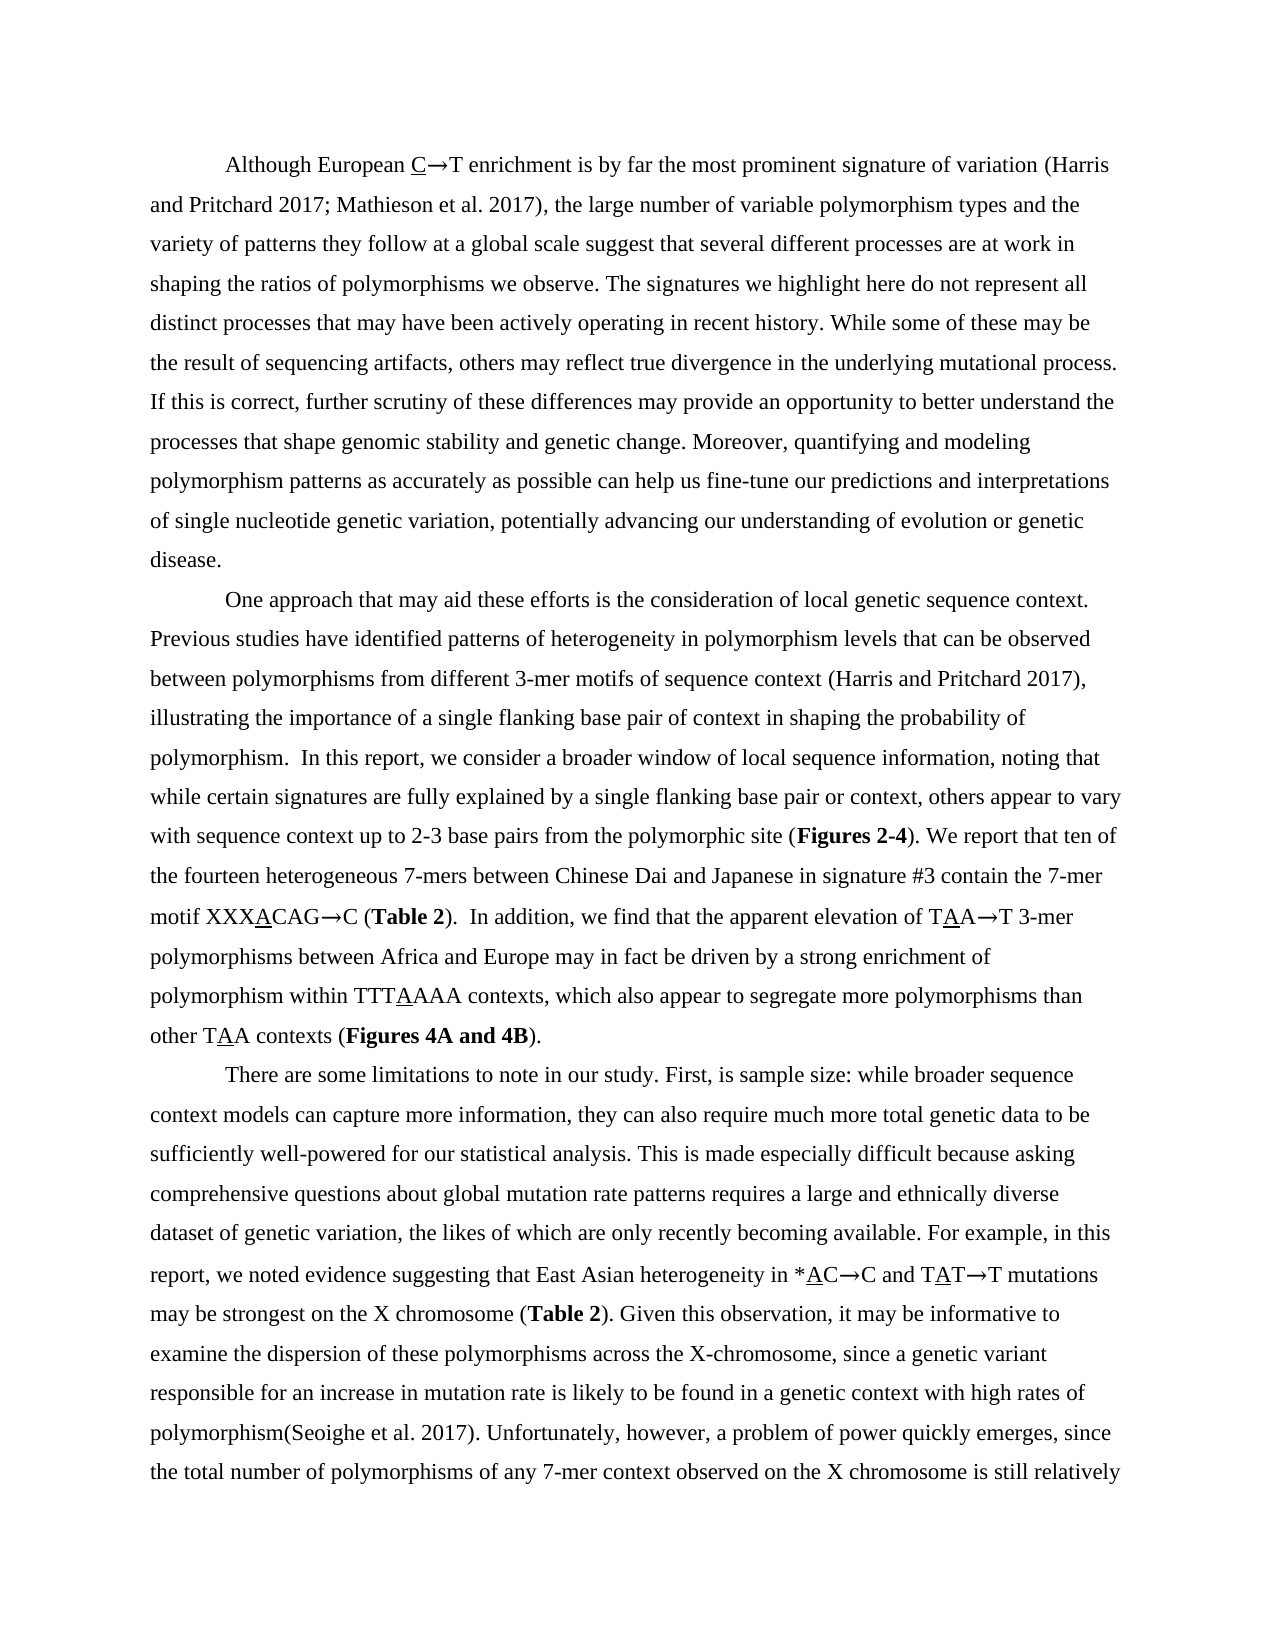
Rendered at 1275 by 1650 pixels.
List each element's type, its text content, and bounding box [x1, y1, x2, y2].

text One approach that may aid these efforts is the consideration of local genetic sequence context. Previous studies have identified patterns of heterogeneity in polymorphism levels that can be observed between polymorphisms from different 3-mer motifs of sequence context (Harris and Pritchard 2017), illustrating the importance of a single flanking base pair of context in shaping the probability of polymorphism. In this report, we consider a broader window of local sequence information, noting that while certain signatures are fully explained by a single flanking base pair or context, others appear to vary with sequence context up to 2-3 base pairs from the polymorphic site (Figures 2-4). We report that ten of the fourteen heterogeneous 7-mers between Chinese Dai and Japanese in signature #3 contain the 7-mer motif XXXACAG→C (Table 2). In addition, we find that the apparent elevation of TAA→T 3-mer polymorphisms between Africa and Europe may in fact be driven by a strong enrichment of polymorphism within TTTAAAA contexts, which also appear to segregate more polymorphisms than other TAA contexts (Figures 4A and 4B). [150, 586, 1125, 1048]
